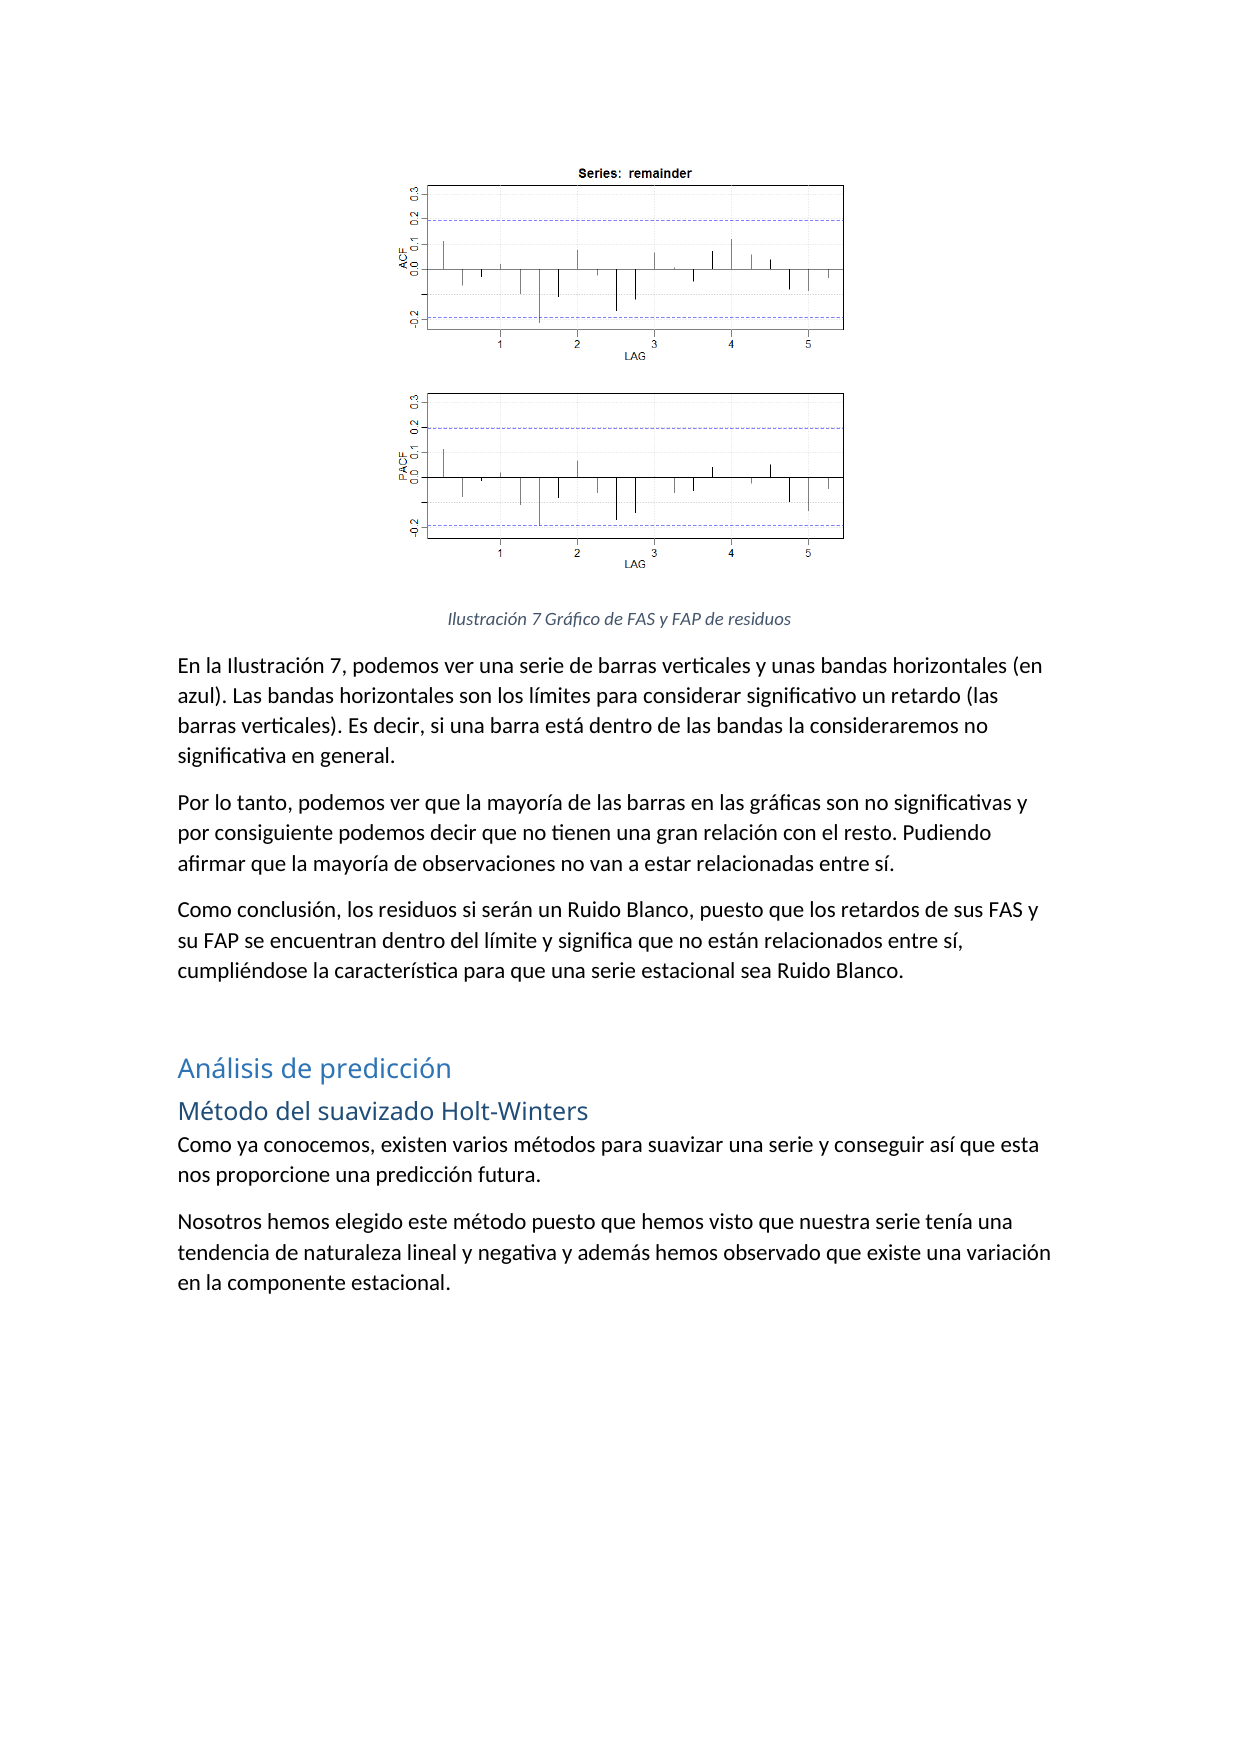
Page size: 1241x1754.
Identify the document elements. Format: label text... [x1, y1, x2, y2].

subtitle Método del suavizado Holt-Winters [177, 1094, 1063, 1128]
text Como conclusión, los residuos si serán un Ruido Blanco, puesto que los retardos de sus FAS y su FAP se encuentran dentro del límite y significa que no están relacionados entre sí, cumpliéndose la característica para que una serie estacional sea Ruido Blanco. [177, 896, 1063, 984]
text Por lo tanto, podemos ver que la mayoría de las barras en las gráficas son no significativas y por consiguiente podemos decir que no tienen una gran relación con el resto. Pudiendo afirmar que la mayoría de observaciones no van a estar relacionadas entre sí. [177, 788, 1063, 877]
subtitle Análisis de predicción [177, 1050, 1063, 1087]
picture [374, 147, 866, 589]
text En la Ilustración 7, podemos ver una serie de barras verticales y unas bandas horizontales (en azul). Las bandas horizontales son los límites para considerar significativo un retardo (las barras verticales). Es decir, si una barra está dentro de las bandas la consideraremos no significativa en general. [177, 651, 1063, 769]
text Nosotros hemos elegido este método puesto que hemos visto que nuestra serie tenía una tendencia de naturaleza lineal y negativa y además hemos observado que existe una variación en la componente estacional. [177, 1207, 1063, 1296]
text Como ya conocemos, existen varios métodos para suavizar una serie y conseguir así que esta nos proporcione una predicción futura. [177, 1130, 1063, 1189]
